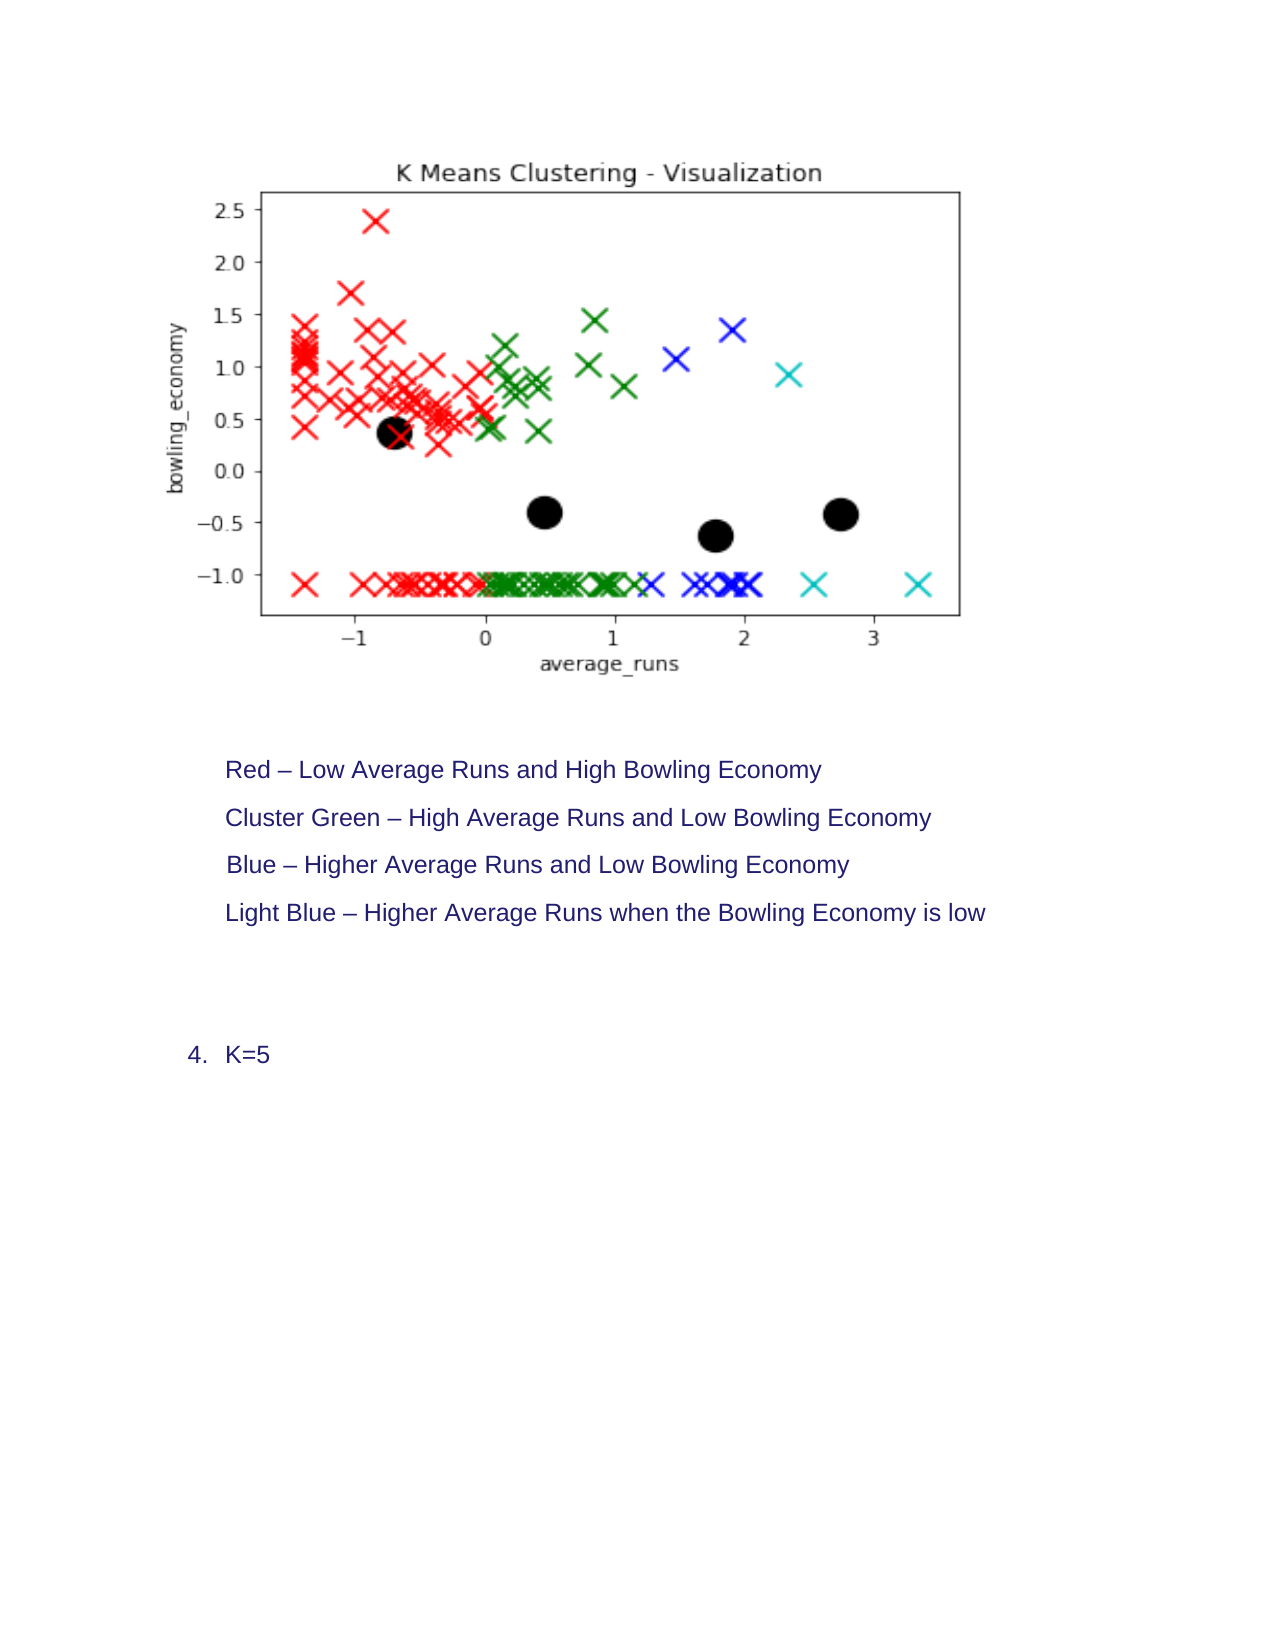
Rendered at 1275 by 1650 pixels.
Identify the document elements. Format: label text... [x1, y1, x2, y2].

text Cluster Green – High Average Runs and Low Bowling Economy [225, 802, 1125, 831]
picture [150, 150, 974, 689]
list K=5 [187, 1040, 1125, 1069]
text Light Blue – Higher Average Runs when the Bowling Economy is low [150, 897, 1125, 926]
text Red – Low Average Runs and High Bowling Economy [225, 755, 1125, 784]
text Blue – Higher Average Runs and Low Bowling Economy [150, 850, 1125, 879]
